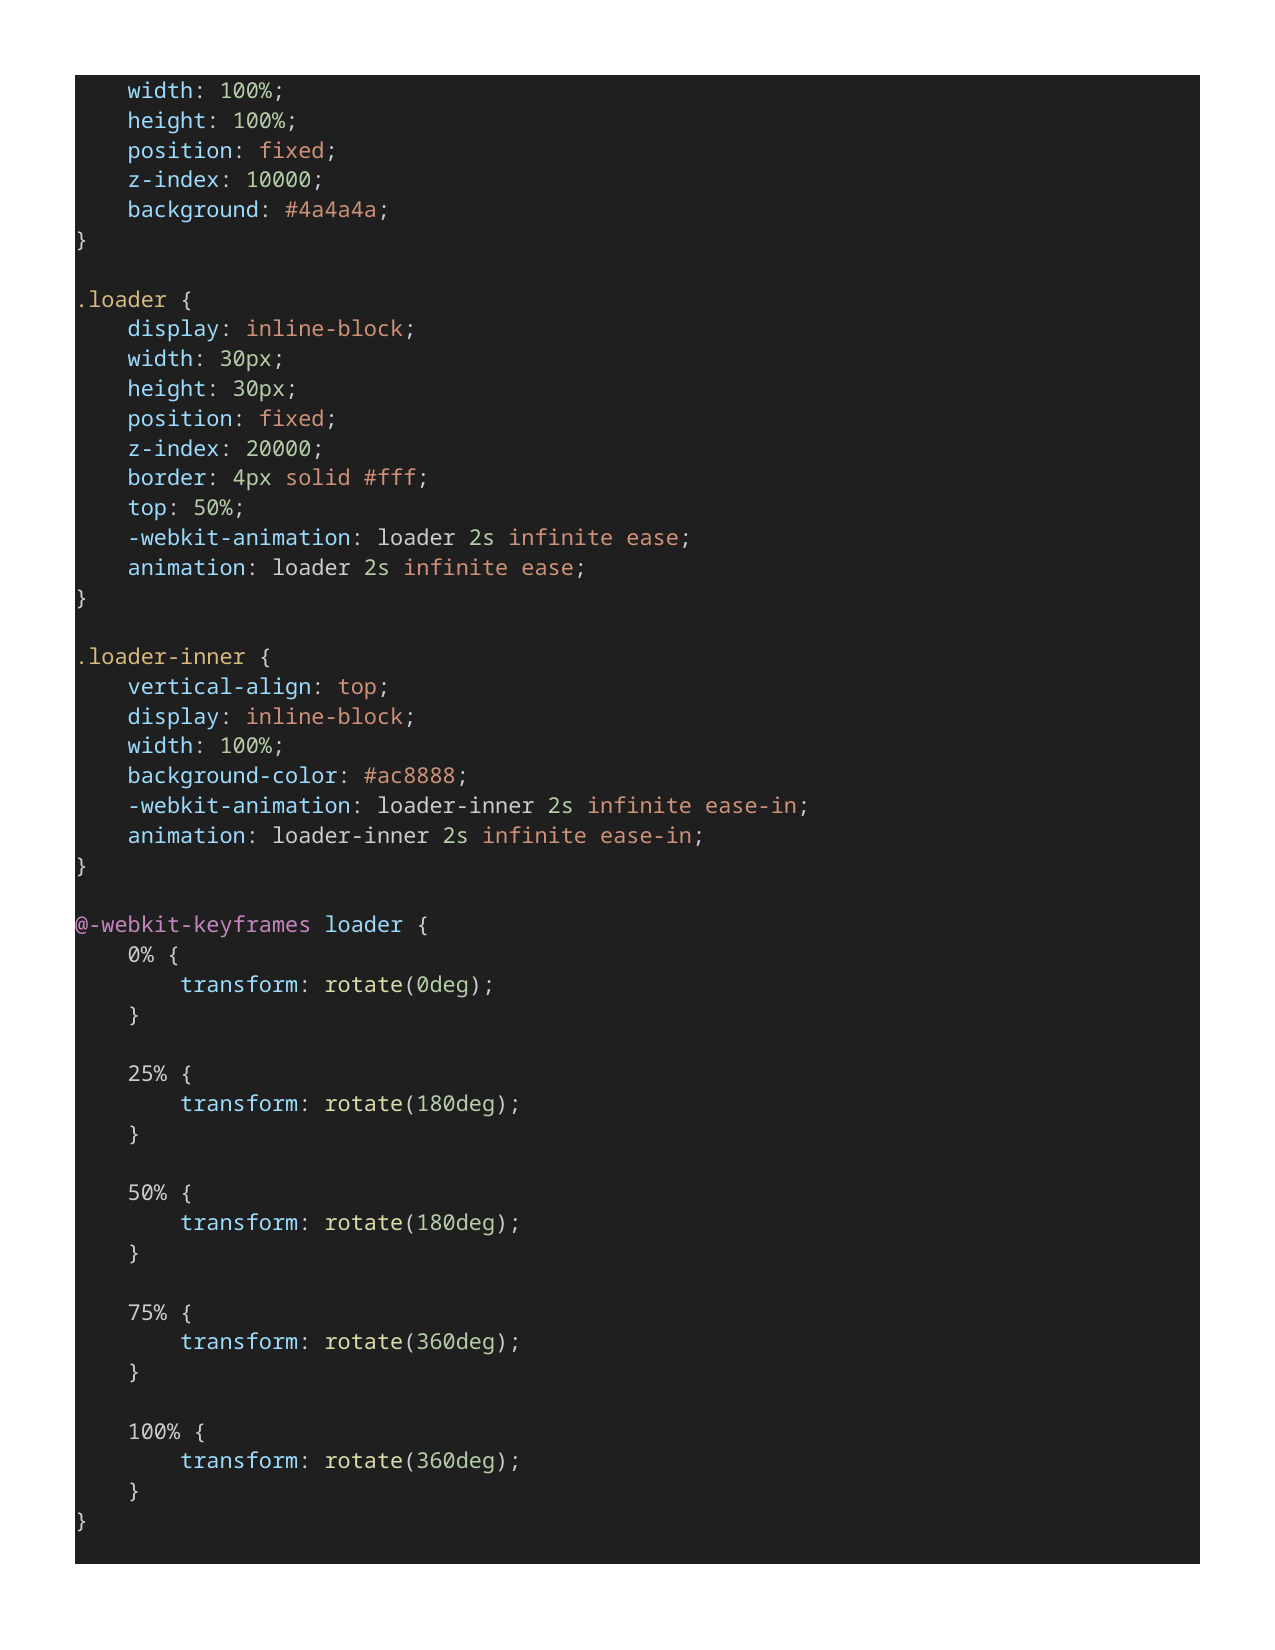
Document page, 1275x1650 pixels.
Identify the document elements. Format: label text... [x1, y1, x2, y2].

text position: fixed; [75, 403, 1200, 432]
text } [75, 1475, 1200, 1505]
text 75% { [75, 1296, 1200, 1326]
text } [75, 581, 1200, 611]
text top: 50%; [75, 492, 1200, 522]
text } [75, 1356, 1200, 1386]
text -webkit-animation: loader 2s infinite ease; [75, 522, 1200, 552]
text .loader-inner { [75, 641, 1200, 671]
text z-index: 10000; [75, 164, 1200, 194]
text } [75, 224, 1200, 254]
text height: 100%; [75, 105, 1200, 134]
text } [75, 998, 1200, 1028]
text width: 100%; [75, 75, 1200, 105]
text transform: rotate(180deg); [75, 1088, 1200, 1118]
text transform: rotate(360deg); [75, 1326, 1200, 1356]
text } [75, 849, 1200, 879]
text 0% { [75, 939, 1200, 969]
text } [75, 1237, 1200, 1267]
text transform: rotate(0deg); [75, 969, 1200, 998]
text transform: rotate(360deg); [75, 1445, 1200, 1475]
text @-webkit-keyframes loader { [75, 909, 1200, 939]
text background: #4a4a4a; [75, 194, 1200, 224]
text animation: loader 2s infinite ease; [75, 552, 1200, 581]
text vertical-align: top; [75, 671, 1200, 701]
text } [75, 1505, 1200, 1535]
text } [75, 1118, 1200, 1147]
text 50% { [75, 1177, 1200, 1207]
text -webkit-animation: loader-inner 2s infinite ease-in; [75, 790, 1200, 820]
text z-index: 20000; [75, 432, 1200, 462]
text border: 4px solid #fff; [75, 462, 1200, 492]
text animation: loader-inner 2s infinite ease-in; [75, 820, 1200, 849]
text width: 100%; [75, 730, 1200, 760]
text .loader { [75, 283, 1200, 313]
text 100% { [75, 1416, 1200, 1445]
text display: inline-block; [75, 313, 1200, 343]
text width: 30px; [75, 343, 1200, 373]
text transform: rotate(180deg); [75, 1207, 1200, 1237]
text position: fixed; [75, 134, 1200, 164]
text display: inline-block; [75, 701, 1200, 730]
text 25% { [75, 1058, 1200, 1088]
text background-color: #ac8888; [75, 760, 1200, 790]
text height: 30px; [75, 373, 1200, 403]
